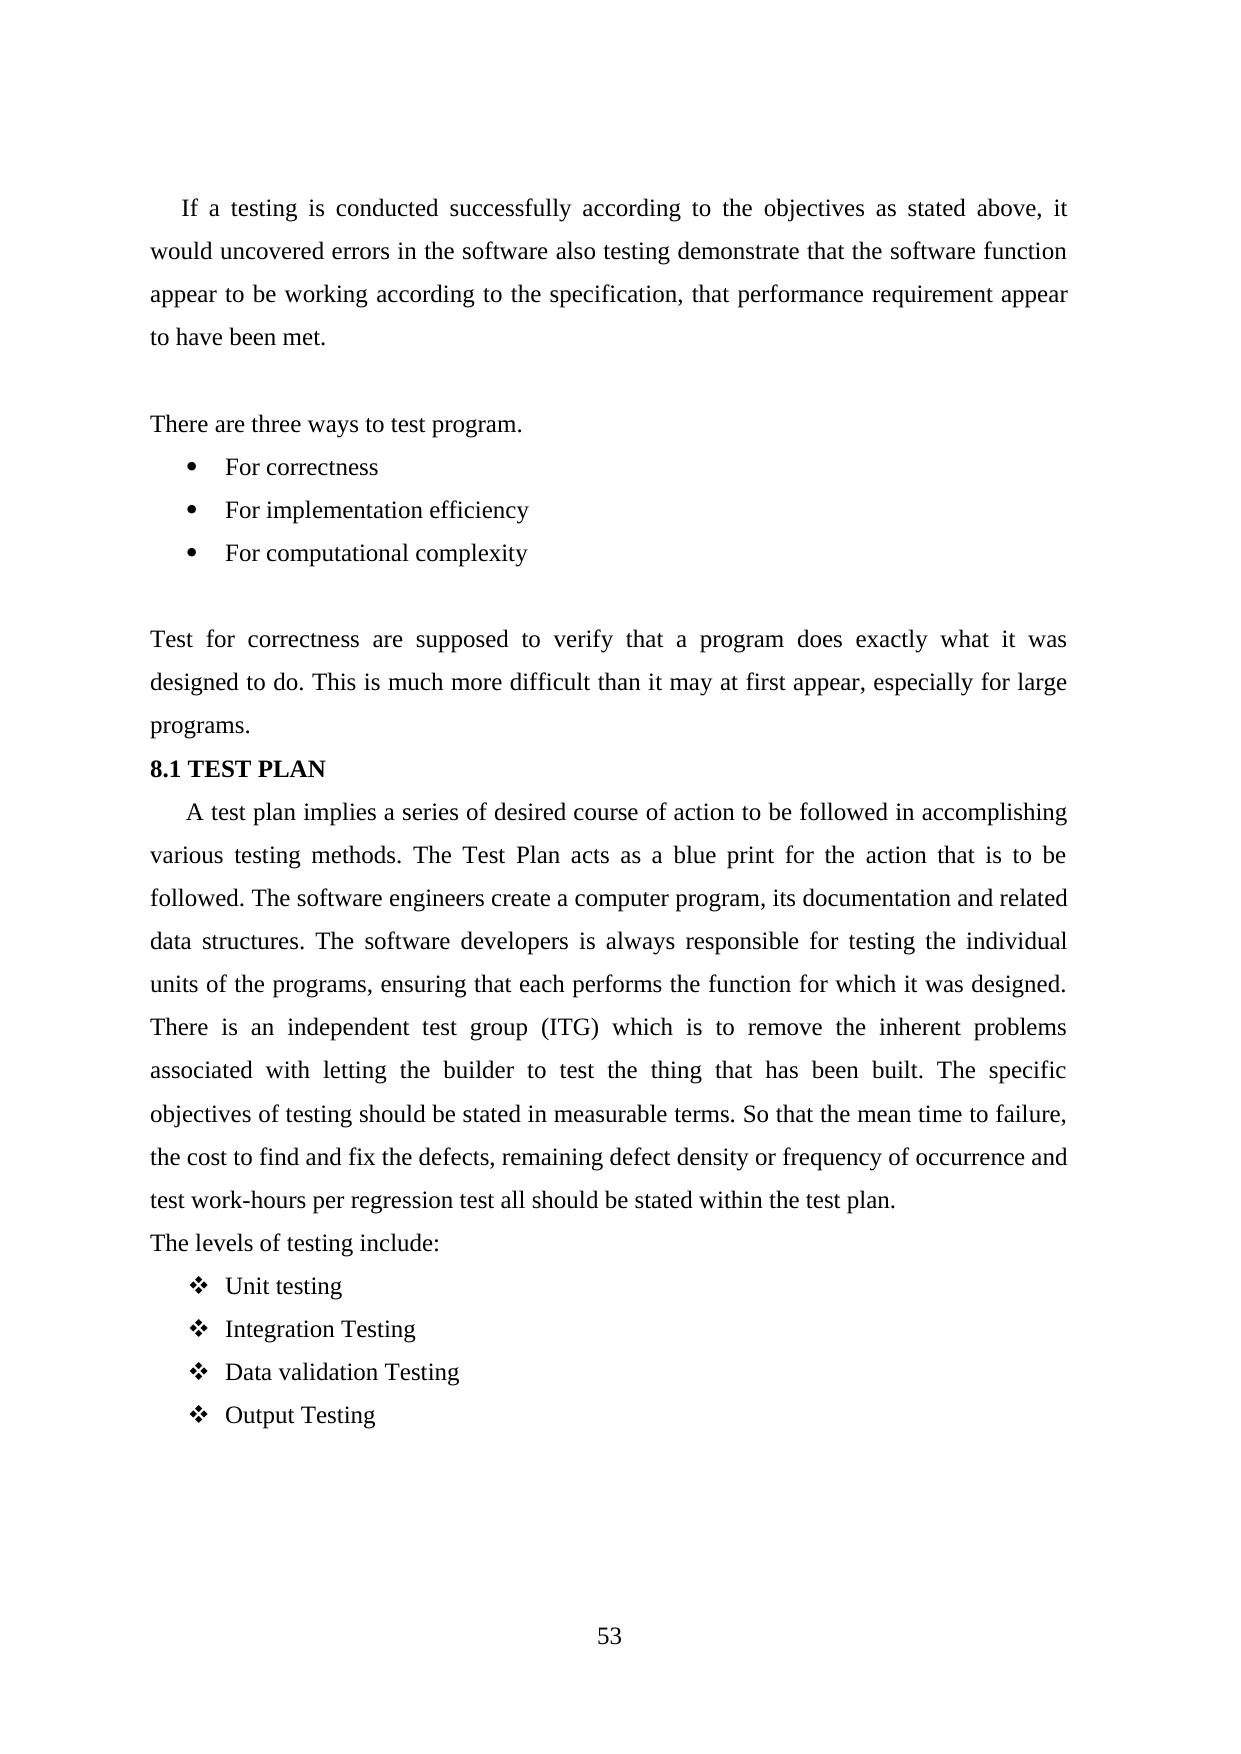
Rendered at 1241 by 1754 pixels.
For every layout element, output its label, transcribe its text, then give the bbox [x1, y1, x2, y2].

text If a testing is conducted successfully according to the objectives as stated above, it would uncovered errors in the software also testing demonstrate that the software function appear to be working according to the specification, that performance requirement appear to have been met. [150, 193, 1068, 351]
list For computational complexity [187, 538, 1068, 567]
text A test plan implies a series of desired course of action to be followed in accomplishing various testing methods. The Test Plan acts as a blue print for the action that is to be followed. The software engineers create a computer program, its documentation and related data structures. The software developers is always responsible for testing the individual units of the programs, ensuring that each performs the function for which it was designed. There is an independent test group (ITG) which is to remove the inherent problems associated with letting the builder to test the thing that has been built. The specific objectives of testing should be stated in measurable terms. So that the mean time to failure, the cost to find and fix the defects, remaining defect density or frequency of occurrence and test work-hours per regression test all should be stated within the test plan. [150, 797, 1068, 1214]
list For implementation efficiency [187, 495, 1068, 524]
text There are three ways to test program. [150, 409, 1068, 437]
list Unit testing [187, 1271, 1068, 1300]
list Output Testing [187, 1401, 1068, 1429]
text The levels of testing include: [150, 1228, 1068, 1257]
text 8.1 TEST PLAN [150, 754, 1068, 782]
list For correctness [187, 452, 1068, 481]
list Integration Testing [187, 1314, 1068, 1343]
list Data validation Testing [187, 1357, 1068, 1386]
text Test for correctness are supposed to verify that a program does exactly what it was designed to do. This is much more difficult than it may at first appear, especially for large programs. [150, 624, 1068, 739]
